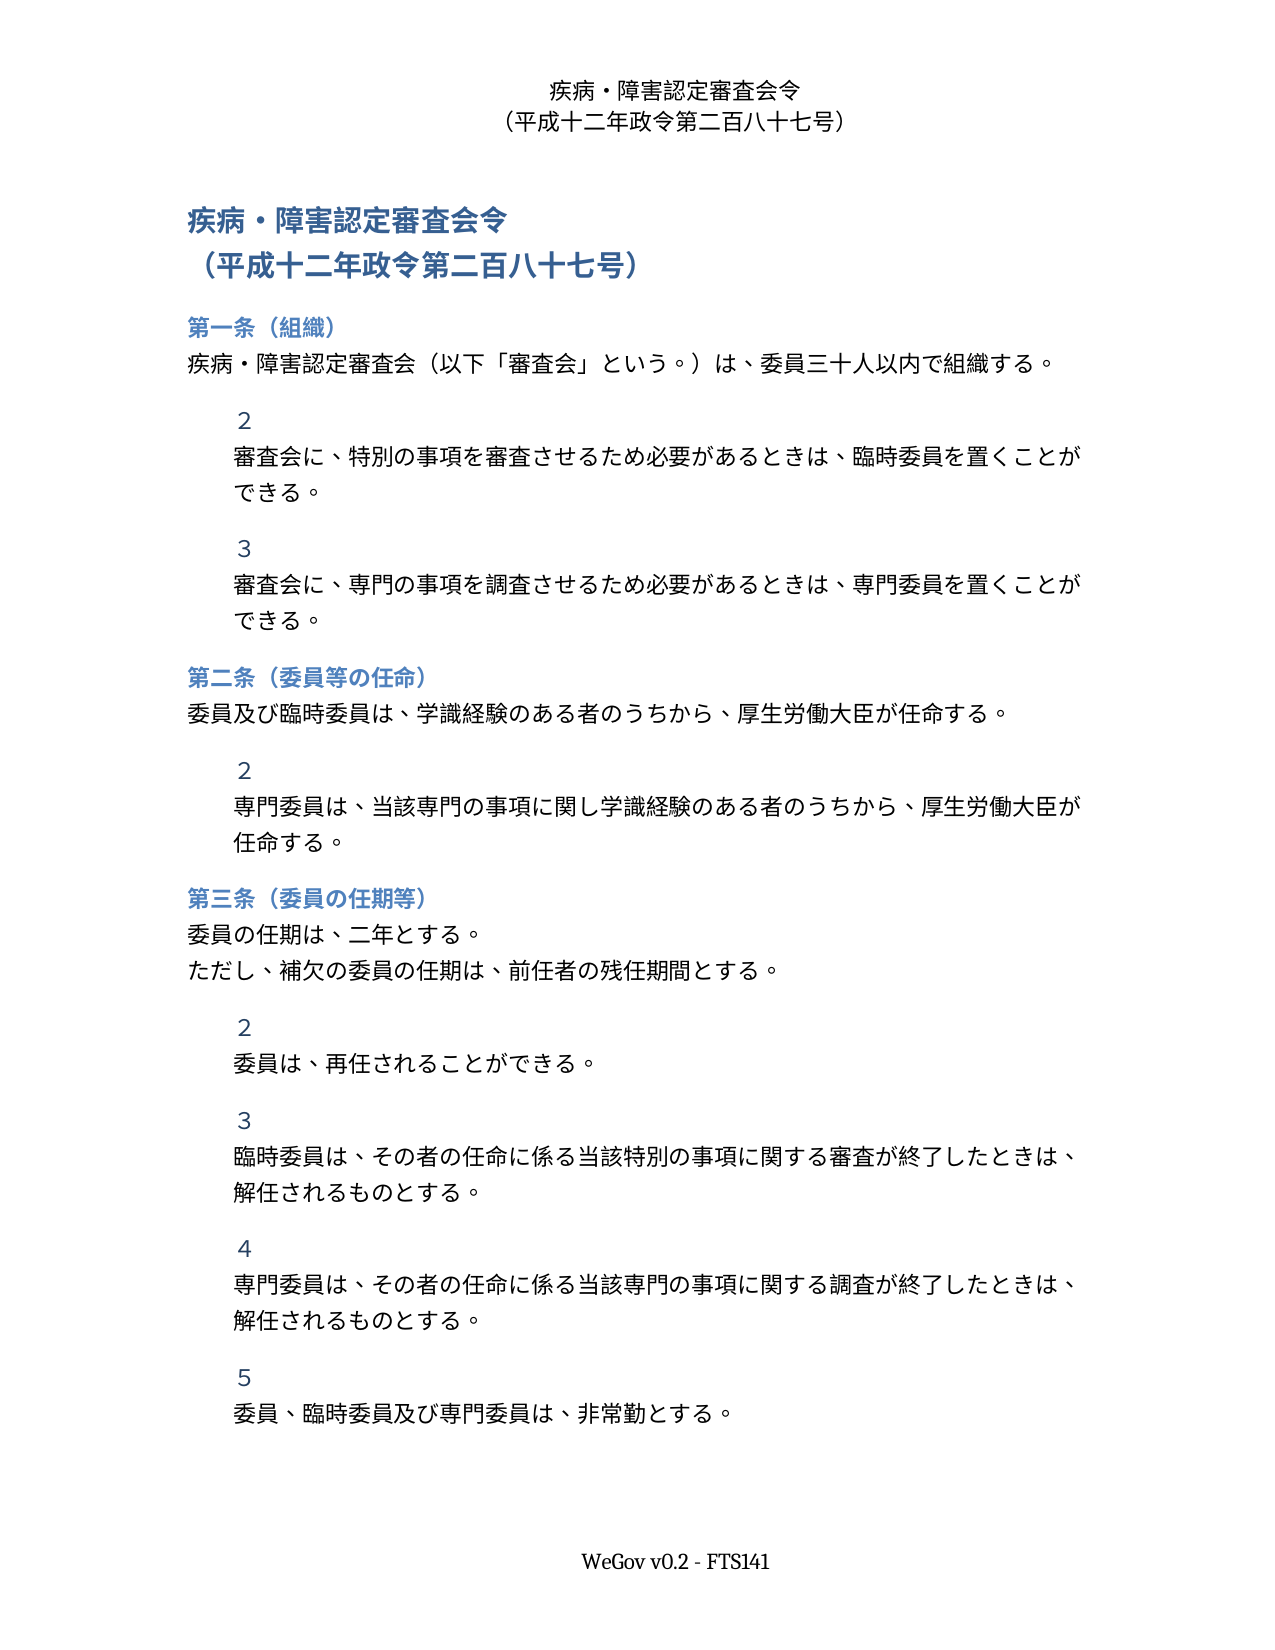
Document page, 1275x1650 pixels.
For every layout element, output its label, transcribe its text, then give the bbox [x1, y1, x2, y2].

text 委員の任期は、二年とする。 ただし、補欠の委員の任期は、前任者の残任期間とする。 [187, 919, 1087, 987]
text 委員、臨時委員及び専門委員は、非常勤とする。 [233, 1398, 1087, 1429]
subtitle ２ [233, 1012, 1087, 1043]
subtitle 疾病・障害認定審査会令 （平成十二年政令第二百八十七号） [187, 200, 1087, 285]
text 専門委員は、当該専門の事項に関し学識経験のある者のうちから、厚生労働大臣が任命する。 [233, 791, 1087, 858]
text 委員及び臨時委員は、学識経験のある者のうちから、厚生労働大臣が任命する。 [187, 698, 1087, 729]
text 審査会に、特別の事項を審査させるため必要があるときは、臨時委員を置くことができる。 [233, 441, 1087, 508]
text 専門委員は、その者の任命に係る当該専門の事項に関する調査が終了したときは、解任されるものとする。 [233, 1269, 1087, 1337]
subtitle 第三条（委員の任期等） [187, 883, 1087, 915]
subtitle ２ [233, 405, 1087, 436]
subtitle 第二条（委員等の任命） [187, 662, 1087, 693]
text 臨時委員は、その者の任命に係る当該特別の事項に関する審査が終了したときは、解任されるものとする。 [233, 1141, 1087, 1208]
subtitle ５ [233, 1362, 1087, 1393]
subtitle ３ [233, 1105, 1087, 1136]
subtitle 第一条（組織） [187, 312, 1087, 343]
text 審査会に、専門の事項を調査させるため必要があるときは、専門委員を置くことができる。 [233, 569, 1087, 637]
subtitle ３ [233, 533, 1087, 565]
text 疾病・障害認定審査会（以下「審査会」という。）は、委員三十人以内で組織する。 [187, 348, 1087, 379]
subtitle ４ [233, 1233, 1087, 1265]
subtitle ２ [233, 755, 1087, 786]
text 委員は、再任されることができる。 [233, 1048, 1087, 1079]
